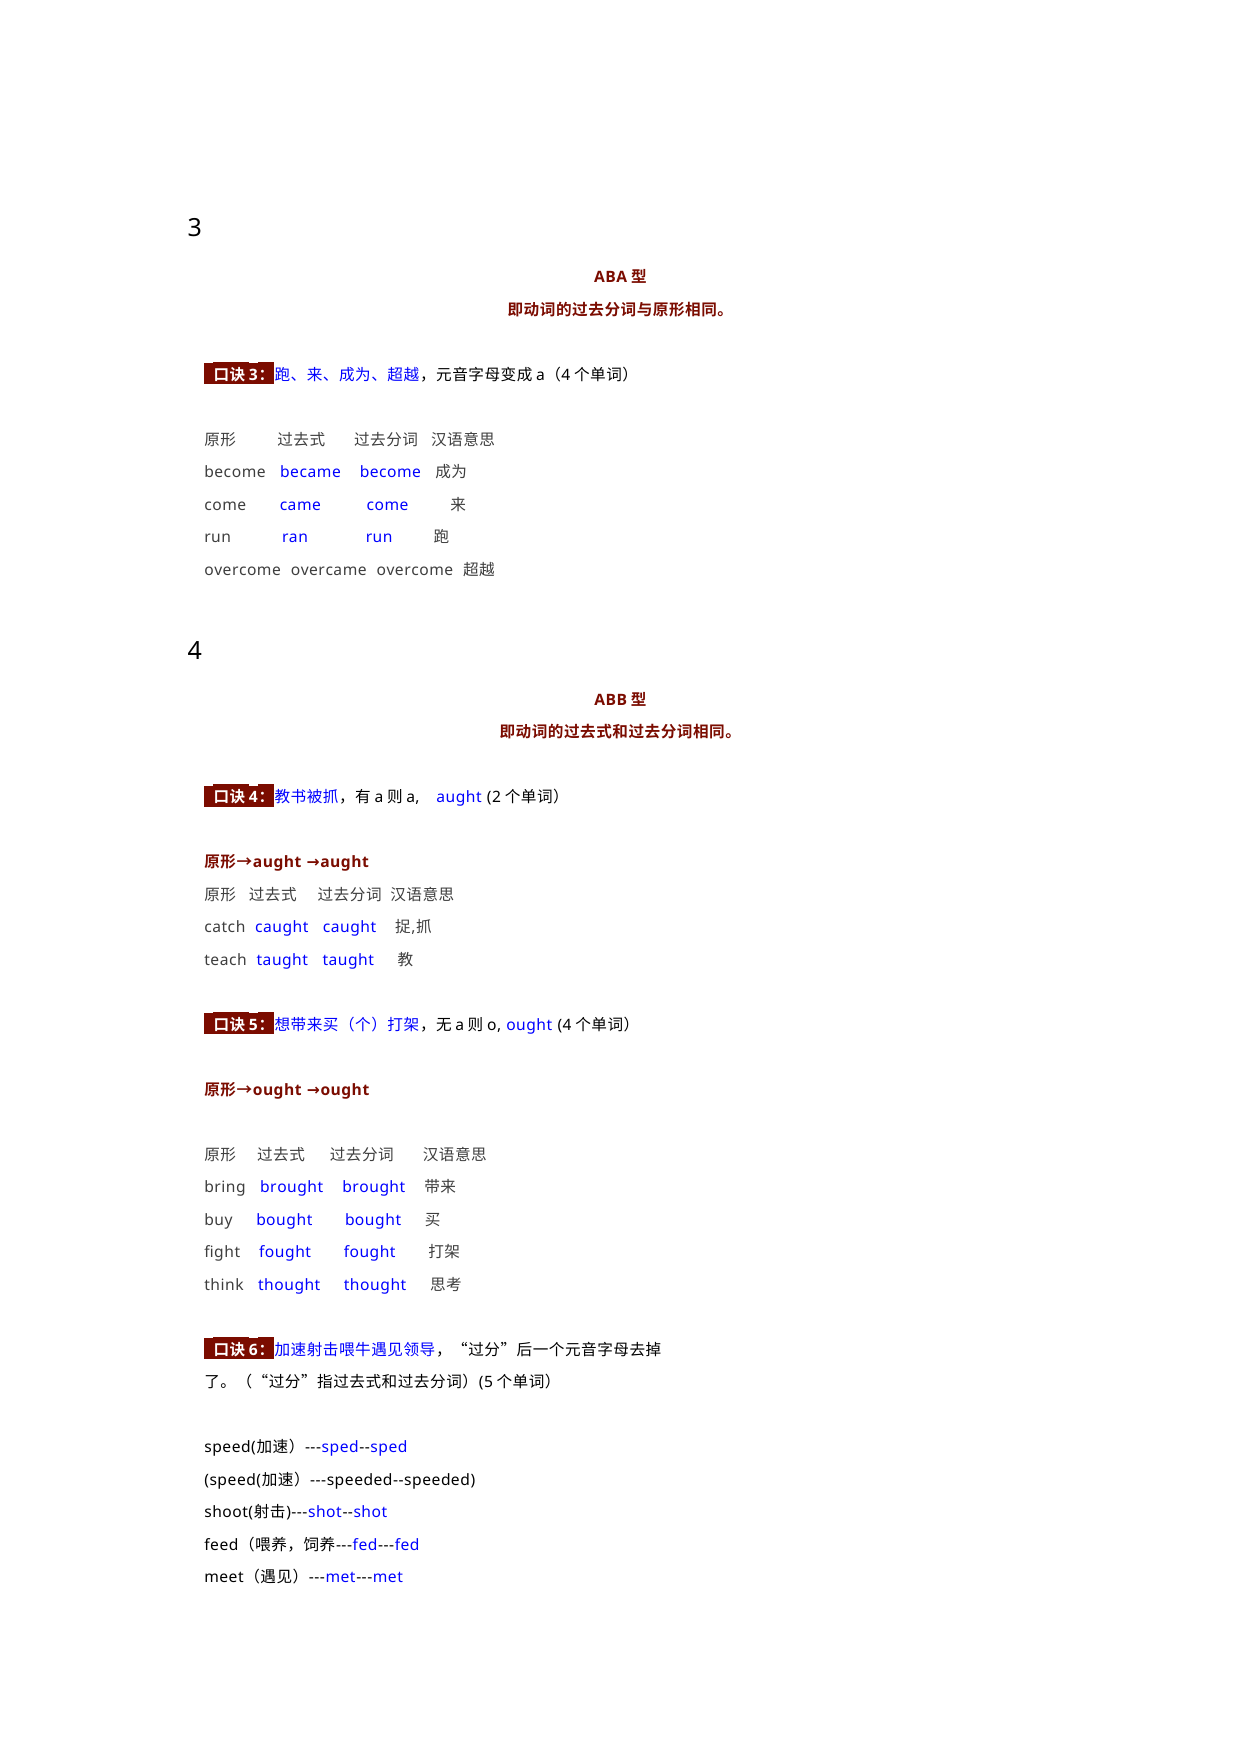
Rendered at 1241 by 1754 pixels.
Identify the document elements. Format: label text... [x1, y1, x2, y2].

text teach taught taught 教 [204, 942, 1036, 974]
text (speed(加速）---speeded--speeded) [204, 1462, 1036, 1494]
text come came come 来 [204, 487, 1036, 519]
text fight fought fought 打架 [204, 1234, 1036, 1267]
text run ran run 跑 [204, 519, 1036, 552]
text 口诀4：教书被抓，有a则a, aught (2个单词） [204, 779, 1036, 812]
text 4 [187, 617, 1053, 682]
text shoot(射击)---shot--shot [204, 1494, 1036, 1527]
text 口诀6：加速射击喂牛遇见领导，“过分”后一个元音字母去掉 [204, 1332, 1036, 1364]
text think thought thought 思考 [204, 1267, 1036, 1299]
text 原形 过去式 过去分词 汉语意思 [204, 1137, 1036, 1169]
text ABB型 [204, 682, 1036, 714]
text become became become 成为 [204, 454, 1036, 487]
text 口诀3：跑、来、成为、超越，元音字母变成a（4个单词） [204, 357, 1036, 389]
text 了。（“过分”指过去式和过去分词）(5个单词） [204, 1364, 1036, 1397]
text speed(加速）---sped--sped [204, 1429, 1036, 1462]
text 原形→ought →ought [204, 1072, 1036, 1104]
text 即动词的过去分词与原形相同。 [204, 292, 1036, 324]
text 即动词的过去式和过去分词相同。 [204, 714, 1036, 747]
text catch caught caught 捉,抓 [204, 909, 1036, 942]
text 原形 过去式 过去分词 汉语意思 [204, 422, 1036, 454]
text 原形→aught →aught [204, 844, 1036, 877]
text ABA型 [204, 259, 1036, 292]
text 3 [187, 194, 1053, 259]
text 原形 过去式 过去分词 汉语意思 [204, 877, 1036, 909]
text meet（遇见）---met---met [204, 1559, 1036, 1592]
text 口诀5：想带来买（个）打架，无a则o, ought (4个单词） [204, 1007, 1036, 1039]
text buy bought bought 买 [204, 1202, 1036, 1234]
text bring brought brought 带来 [204, 1169, 1036, 1202]
text overcome overcame overcome 超越 [204, 552, 1036, 584]
text feed（喂养，饲养---fed---fed [204, 1527, 1036, 1559]
